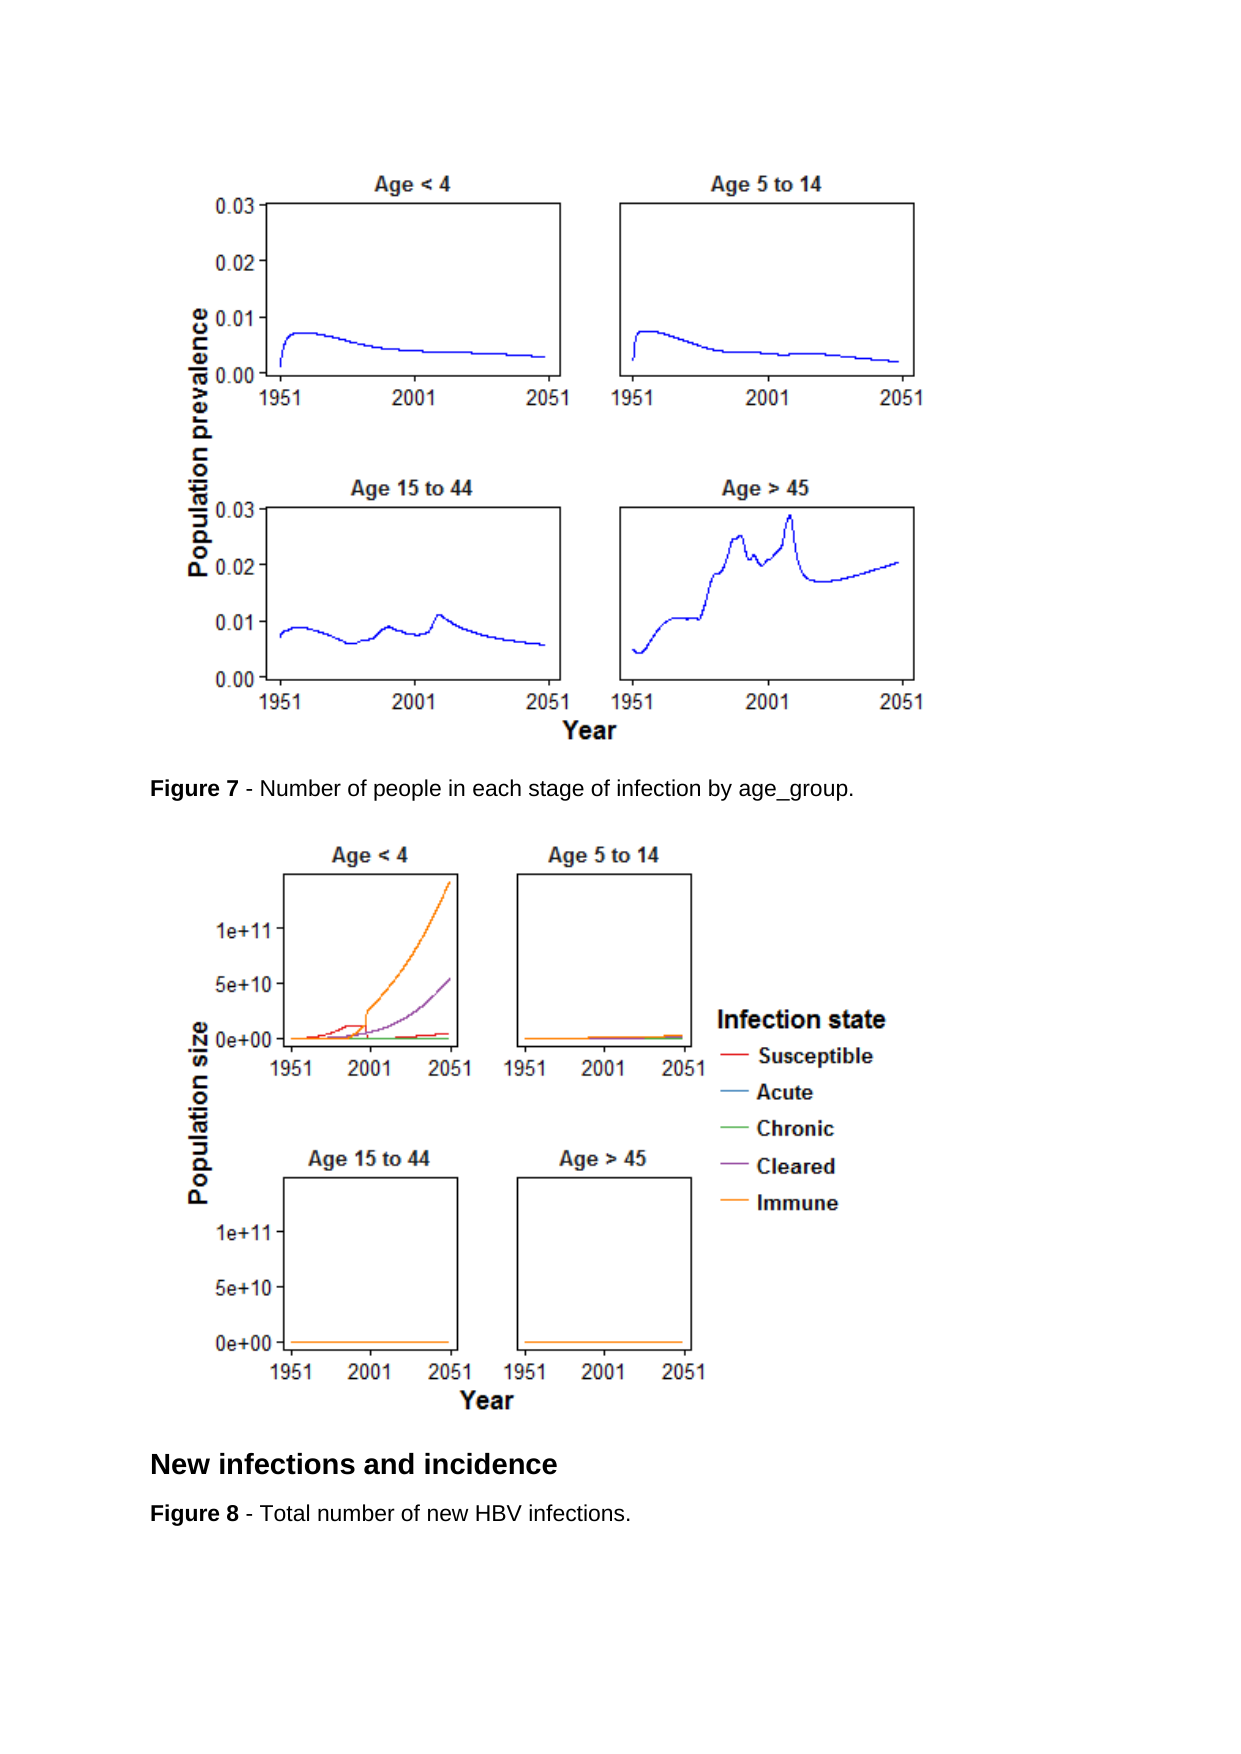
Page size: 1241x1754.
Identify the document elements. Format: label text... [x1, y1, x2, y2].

subtitle New infections and incidence [150, 1447, 1090, 1481]
picture [168, 150, 925, 757]
picture [168, 820, 925, 1427]
text Figure 7 - Number of people in each stage of infection by age_group. [150, 775, 1090, 801]
